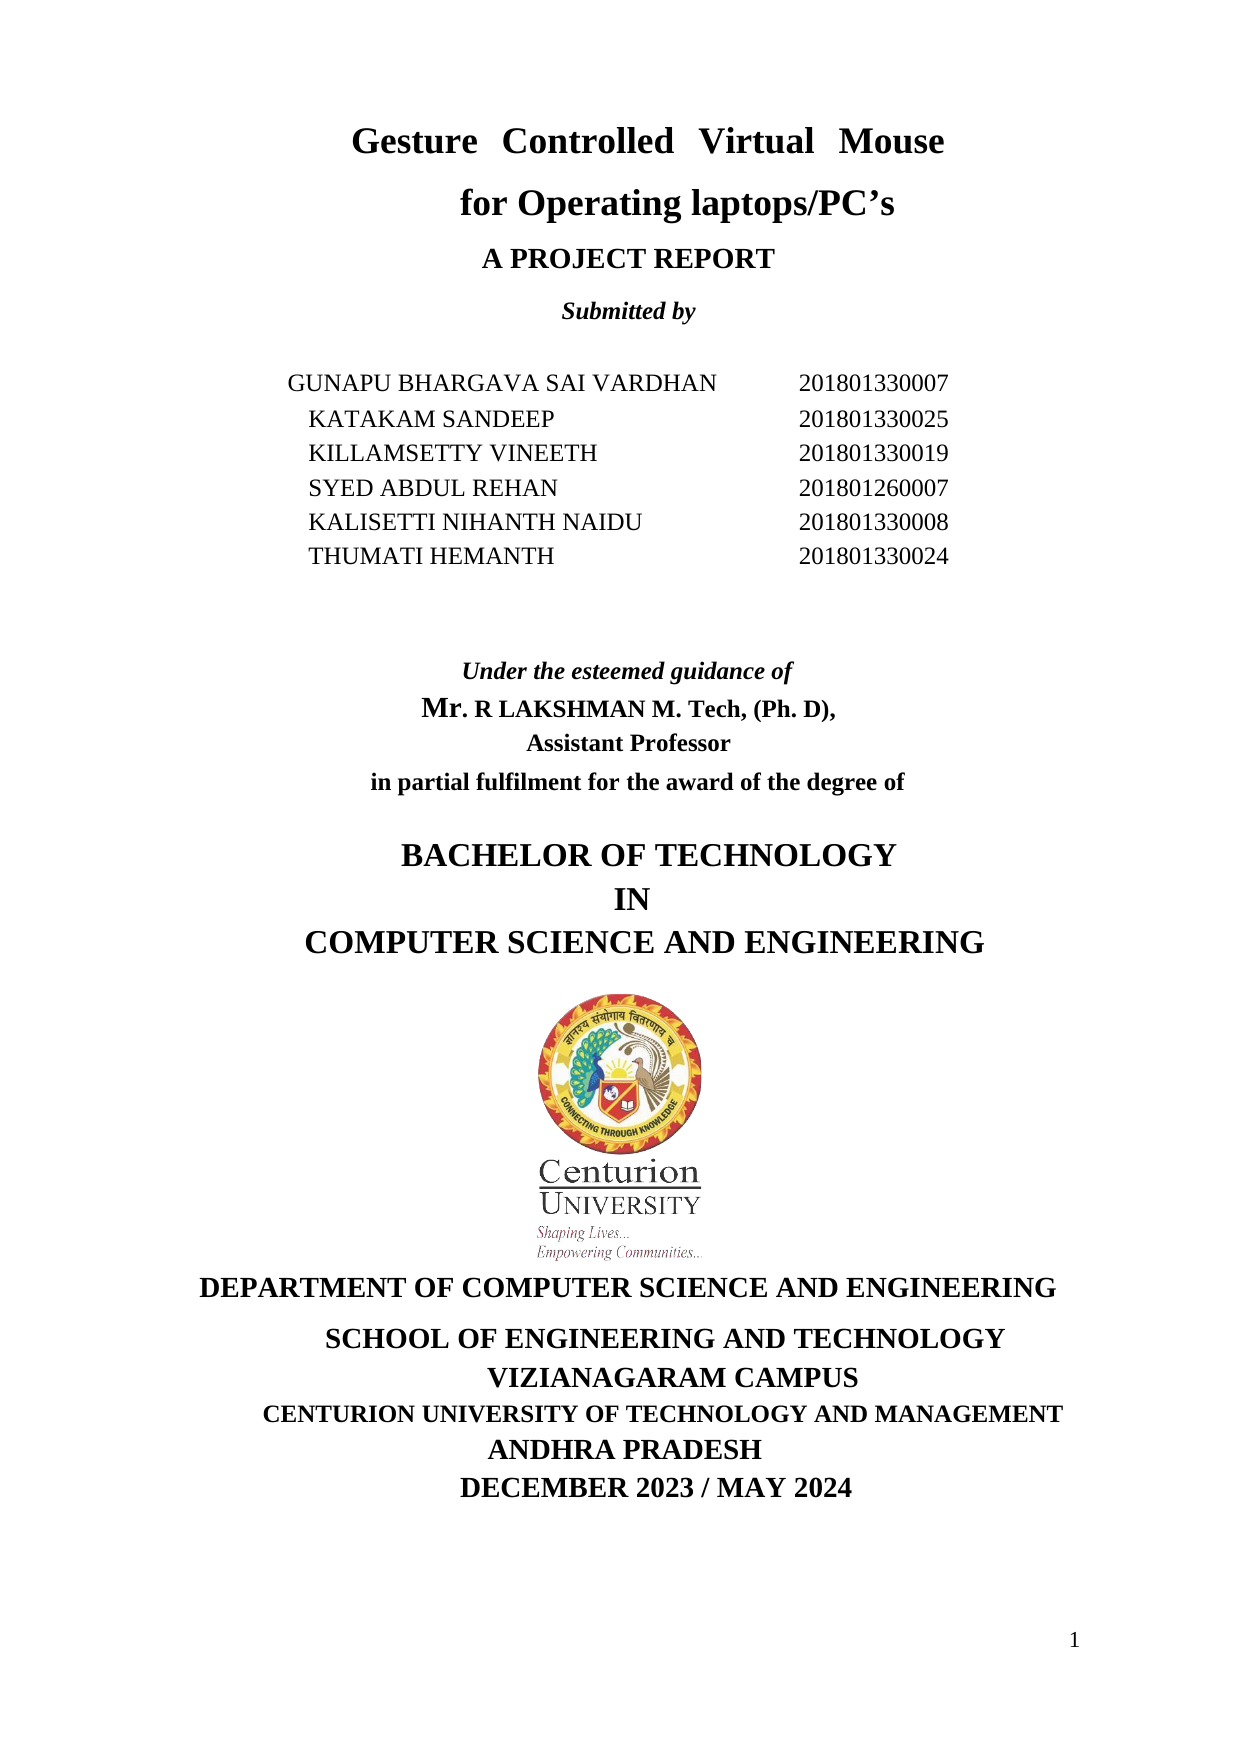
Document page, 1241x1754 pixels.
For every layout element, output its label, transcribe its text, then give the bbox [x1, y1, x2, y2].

table_cell THUMATI HEMANTH [287, 539, 731, 573]
table_cell 201801330025 [731, 401, 969, 437]
text COMPUTER SCIENCE AND ENGINEERING [230, 922, 1059, 960]
table_cell SYED ABDUL REHAN [287, 471, 731, 505]
subtitle Submitted by [392, 296, 867, 325]
table_header 201801330007 [731, 369, 969, 401]
table_cell 201801330024 [731, 539, 969, 573]
text BACHELOR OF TECHNOLOGY [239, 835, 1059, 874]
table_cell 201801260007 [731, 471, 969, 505]
table_cell KALISETTI NIHANTH NAIDU [287, 505, 731, 539]
text CENTURION UNIVERSITY OF TECHNOLOGY AND MANAGEMENT [262, 1399, 1080, 1427]
text IN [397, 879, 867, 917]
title Gesture Controlled Virtual Mouse for Operating laptops/PC’s [351, 118, 945, 223]
text VIZIANAGARAM CAMPUS [487, 1360, 1080, 1394]
subtitle A PROJECT REPORT [389, 242, 867, 275]
text Mr. R LAKSHMAN M. Tech, (Ph. D), Assistant Professor [390, 690, 867, 757]
text in partial fulfilment for the award of the degree of [216, 767, 1059, 796]
table_cell 201801330008 [731, 505, 969, 539]
table_cell KILLAMSETTY VINEETH [287, 437, 731, 471]
subtitle DEPARTMENT OF COMPUTER SCIENCE AND ENGINEERING SCHOOL OF ENGINEERING AND TECHNOLOGY [199, 1252, 1059, 1354]
picture [536, 994, 702, 1252]
text Under the esteemed guidance of [389, 656, 867, 685]
table_header GUNAPU BHARGAVA SAI VARDHAN [287, 369, 731, 401]
table_cell KATAKAM SANDEEP [287, 401, 731, 437]
table_cell 201801330019 [731, 437, 969, 471]
subtitle ANDHRA PRADESH DECEMBER 2023 / MAY 2024 [460, 1432, 852, 1504]
